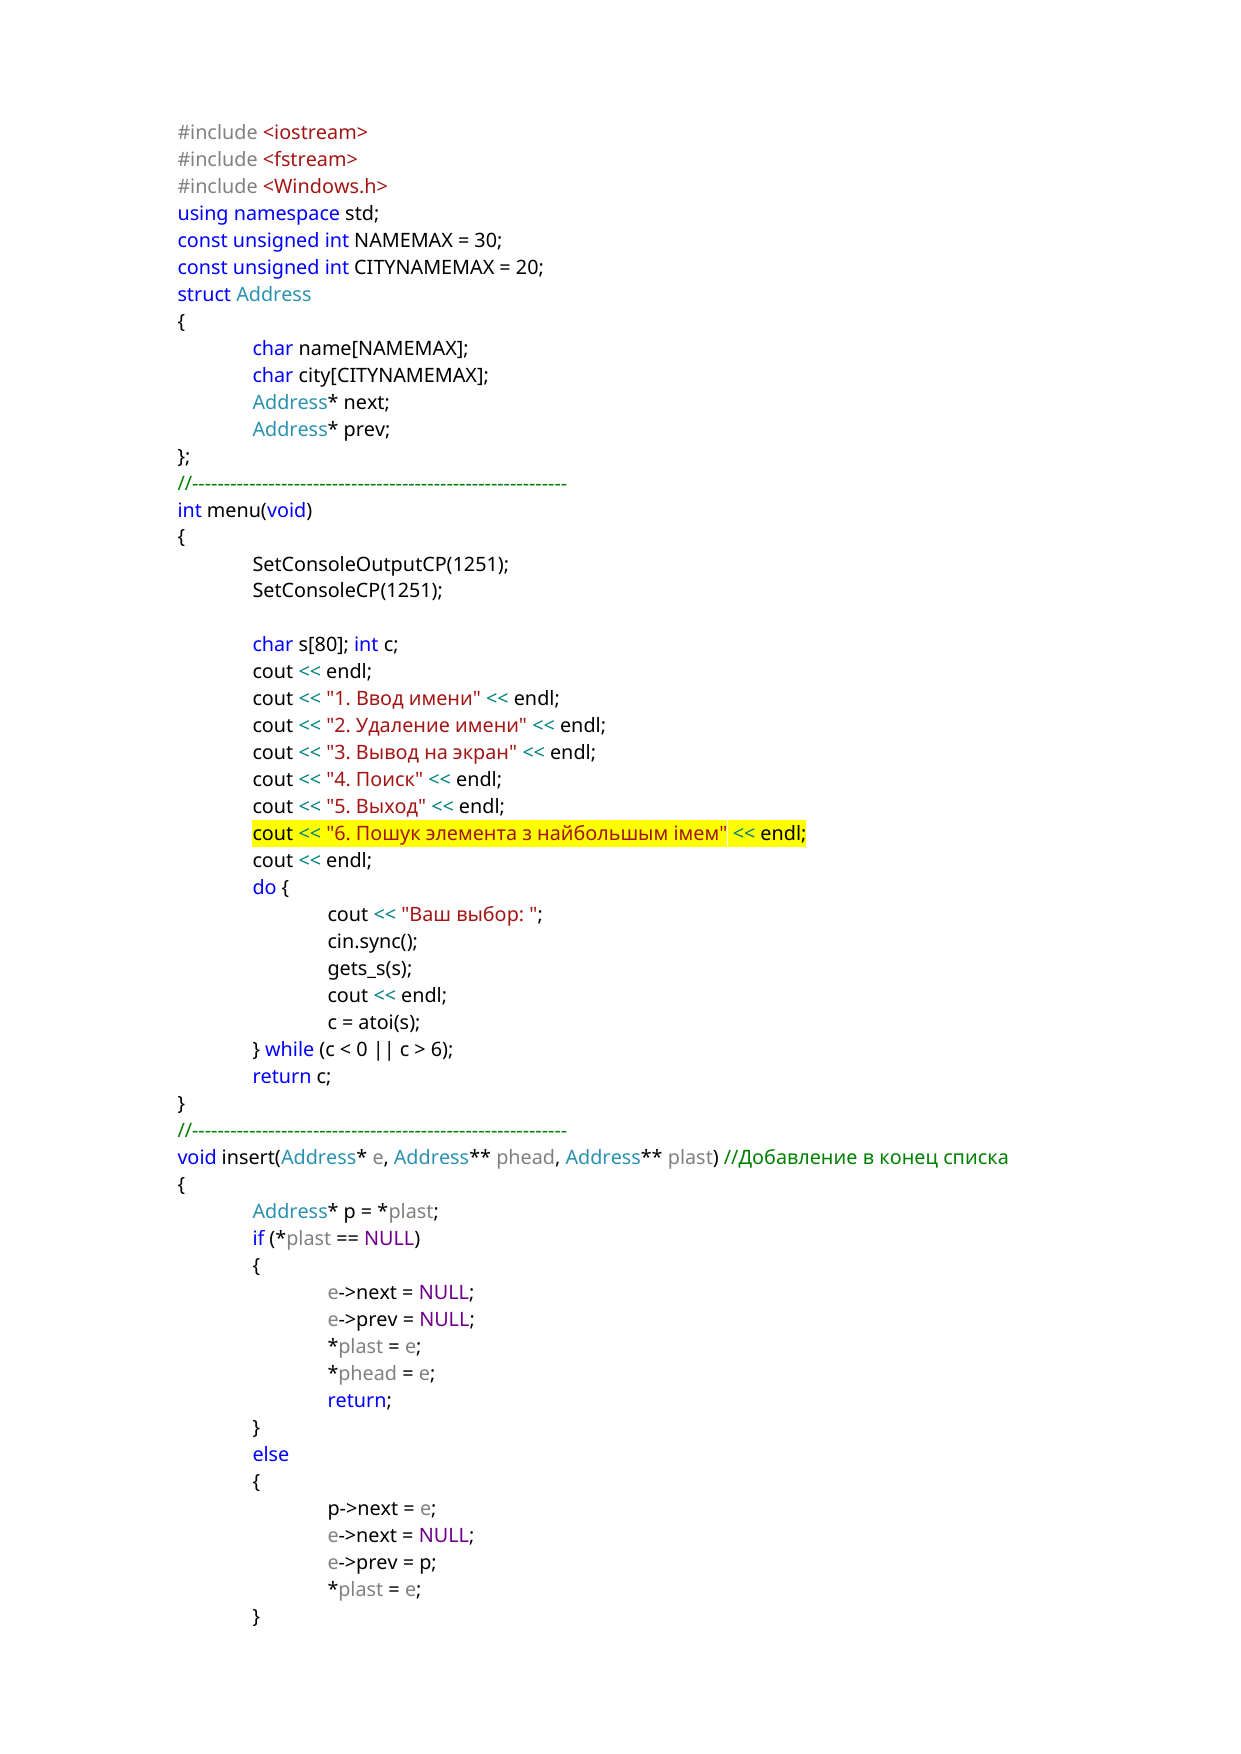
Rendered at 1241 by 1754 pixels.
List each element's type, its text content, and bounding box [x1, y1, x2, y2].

text Address* p = *plast; [177, 1197, 1152, 1224]
text { [177, 307, 1152, 334]
text e->next = NULL; [177, 1278, 1152, 1305]
text const unsigned int CITYNAMEMAX = 20; [177, 253, 1152, 280]
text gets_s(s); [177, 954, 1152, 981]
text cout << "2. Удаление имени" << endl; [177, 712, 1152, 739]
text { [177, 1170, 1152, 1197]
text cout << "4. Поиск" << endl; [177, 766, 1152, 793]
text do { [177, 873, 1152, 901]
text }; [177, 442, 1152, 469]
text cout << endl; [177, 847, 1152, 873]
text e->next = NULL; [177, 1521, 1152, 1548]
text c = atoi(s); [177, 1008, 1152, 1035]
text #include <iostream> [177, 118, 1152, 145]
text e->prev = NULL; [177, 1305, 1152, 1332]
text //----------------------------------------------------------- [177, 1116, 1152, 1143]
text { [177, 523, 1152, 550]
text } [177, 1089, 1152, 1116]
text cout << "1. Ввод имени" << endl; [177, 685, 1152, 712]
text *phead = e; [177, 1359, 1152, 1386]
text cout << "Ваш выбор: "; [177, 901, 1152, 927]
text e->prev = p; [177, 1548, 1152, 1575]
text cout << "6. Пошук элемента з найбольшым імем" << endl; [177, 819, 1152, 847]
text char s[80]; int c; [177, 631, 1152, 658]
text *plast = e; [177, 1575, 1152, 1602]
text } [177, 1413, 1152, 1440]
text void insert(Address* e, Address** phead, Address** plast) //Добавление в конец списка [177, 1143, 1152, 1170]
text if (*plast == NULL) [177, 1224, 1152, 1251]
text Address* next; [177, 388, 1152, 415]
text Address* prev; [177, 415, 1152, 442]
text struct Address [177, 280, 1152, 307]
text cin.sync(); [177, 927, 1152, 954]
text cout << "3. Вывод на экран" << endl; [177, 739, 1152, 766]
text SetConsoleOutputCP(1251); [177, 550, 1152, 577]
text using namespace std; [177, 199, 1152, 226]
text return; [177, 1386, 1152, 1413]
text char city[CITYNAMEMAX]; [177, 361, 1152, 388]
text { [177, 1251, 1152, 1278]
text SetConsoleCP(1251); [177, 577, 1152, 604]
text int menu(void) [177, 496, 1152, 523]
text cout << endl; [177, 981, 1152, 1008]
text #include <fstream> [177, 145, 1152, 172]
text else [177, 1440, 1152, 1467]
text return c; [177, 1062, 1152, 1089]
text *plast = e; [177, 1332, 1152, 1359]
text #include <Windows.h> [177, 172, 1152, 199]
text p->next = e; [177, 1494, 1152, 1521]
text } [177, 1602, 1152, 1629]
text { [177, 1467, 1152, 1494]
text //----------------------------------------------------------- [177, 469, 1152, 496]
text const unsigned int NAMEMAX = 30; [177, 226, 1152, 253]
text cout << "5. Выход" << endl; [177, 793, 1152, 819]
text cout << endl; [177, 658, 1152, 685]
text } while (c < 0 || c > 6); [177, 1035, 1152, 1062]
text char name[NAMEMAX]; [177, 334, 1152, 361]
